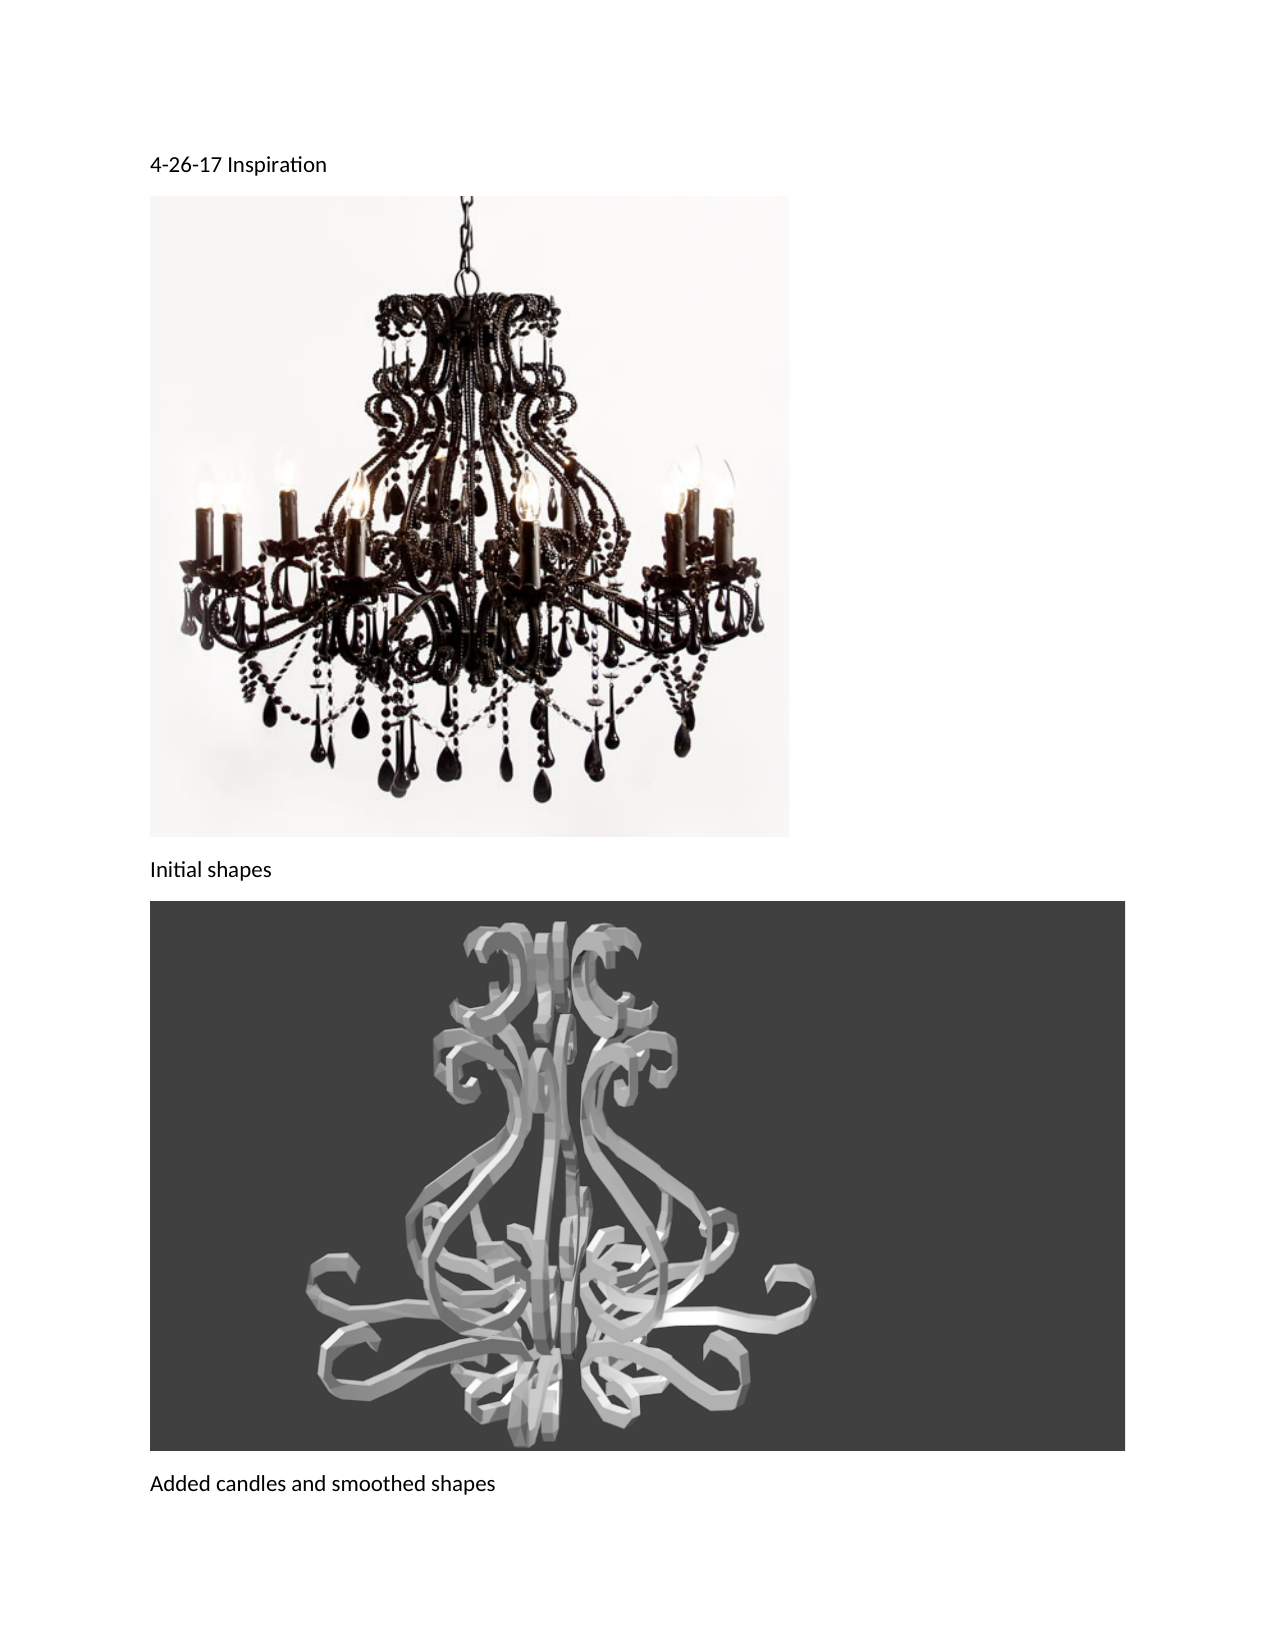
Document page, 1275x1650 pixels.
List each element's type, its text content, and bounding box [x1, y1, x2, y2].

text 4-26-17 Inspiration [150, 150, 1125, 178]
picture [150, 196, 790, 837]
text Initial shapes [150, 855, 1125, 883]
text Added candles and smoothed shapes [150, 1469, 1125, 1497]
picture [150, 901, 1125, 1451]
